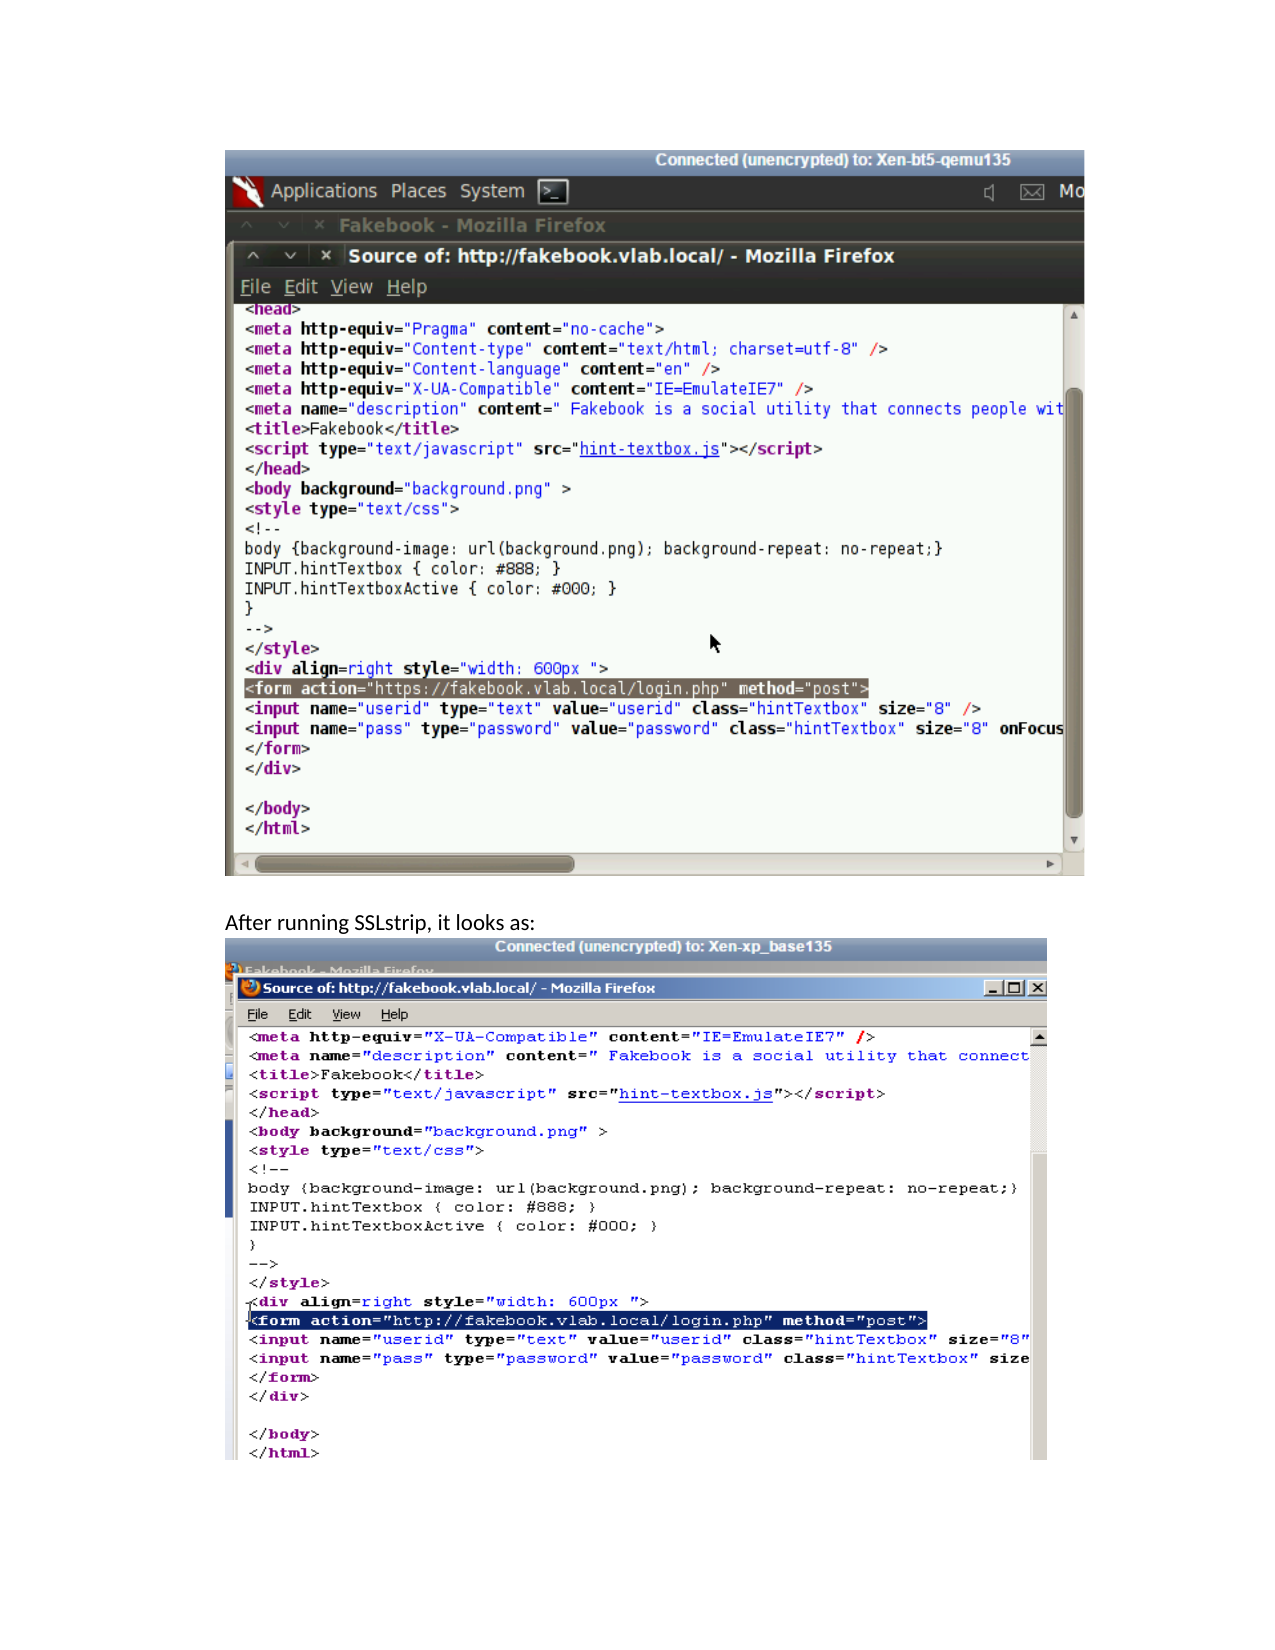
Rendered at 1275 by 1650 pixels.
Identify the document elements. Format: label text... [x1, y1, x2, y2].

list After running SSLstrip, it looks as: [225, 908, 1125, 936]
picture [225, 938, 1047, 1460]
picture [225, 150, 1085, 876]
